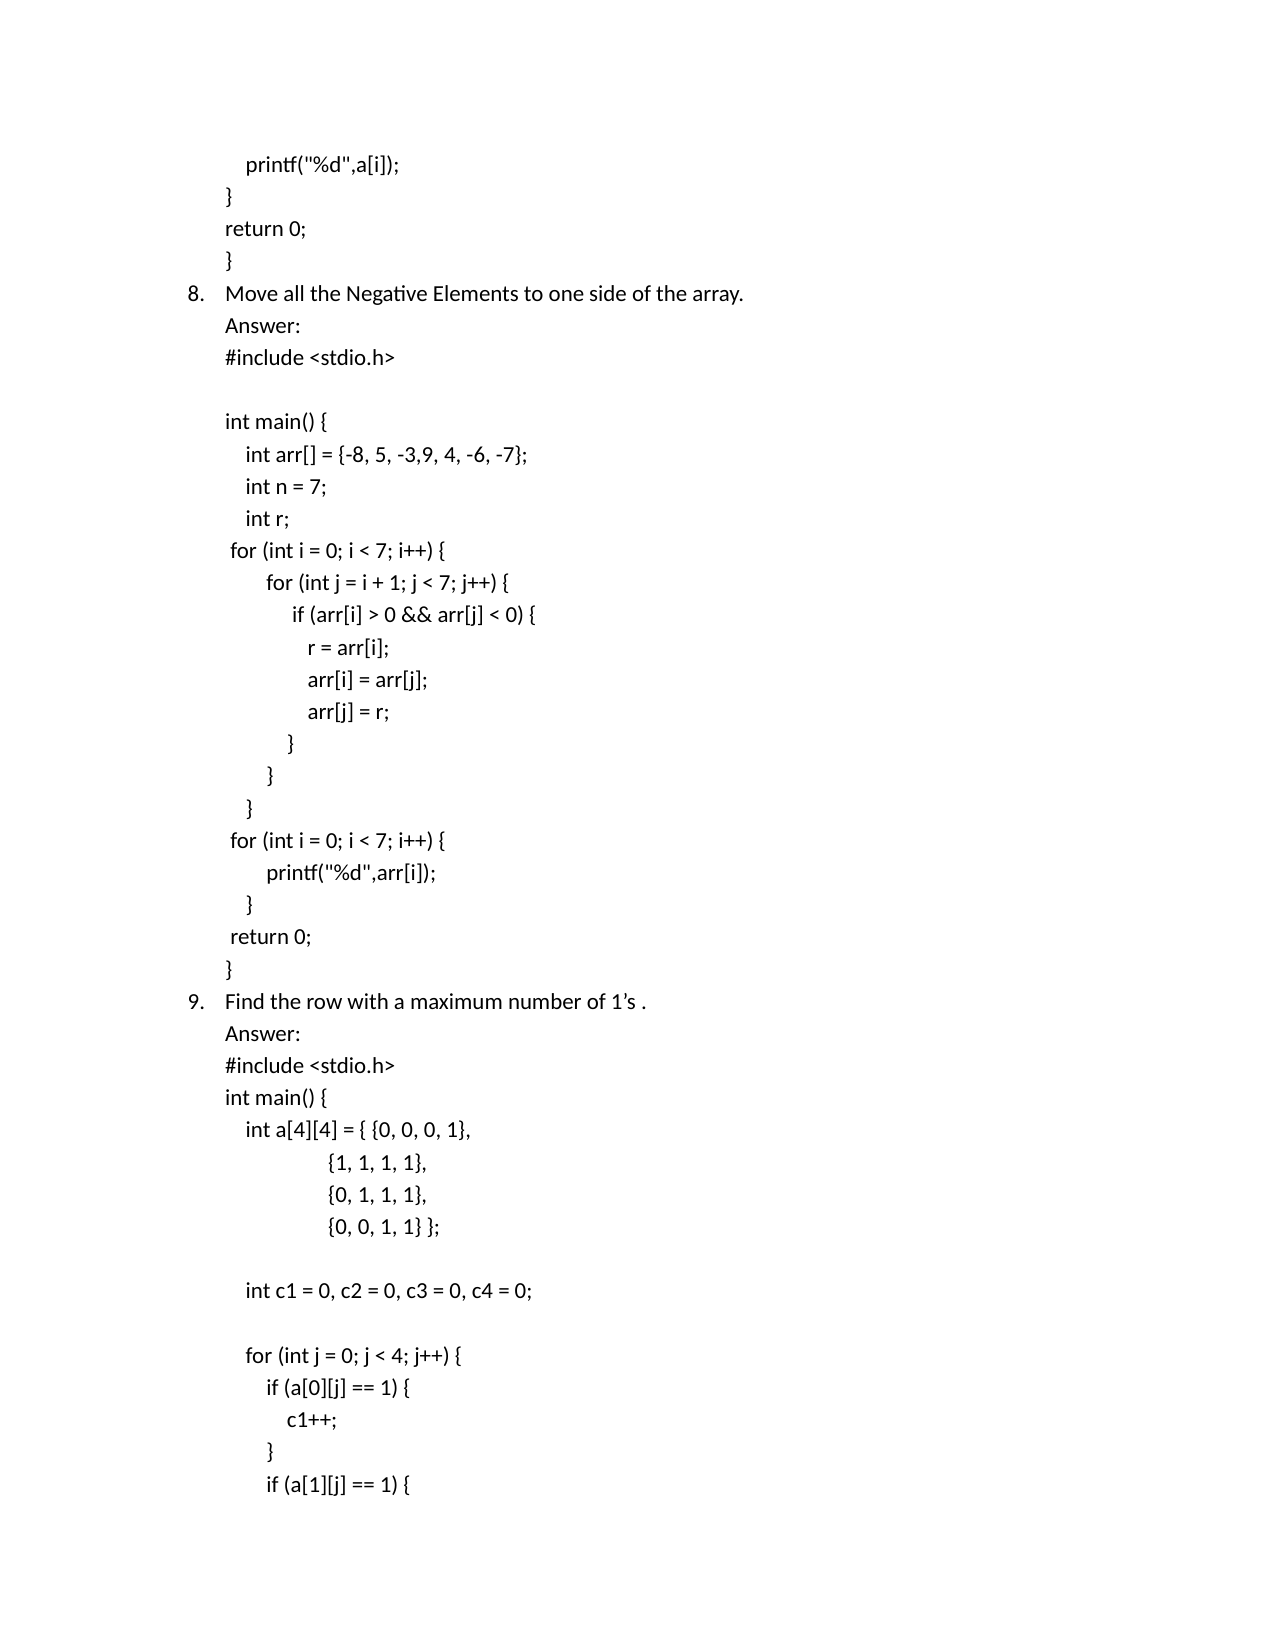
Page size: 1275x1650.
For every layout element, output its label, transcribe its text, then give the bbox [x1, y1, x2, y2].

list } [225, 182, 1125, 210]
list Find the row with a maximum number of 1’s . [187, 987, 1125, 1015]
list if (a[0][j] == 1) { [225, 1373, 1125, 1401]
list } [225, 762, 1125, 789]
list Answer: [225, 311, 1125, 339]
list int n = 7; [225, 472, 1125, 500]
list int a[4][4] = { {0, 0, 0, 1}, [225, 1116, 1125, 1144]
list arr[i] = arr[j]; [225, 665, 1125, 693]
list int arr[] = {-8, 5, -3,9, 4, -6, -7}; [225, 440, 1125, 468]
list } [225, 955, 1125, 983]
list {1, 1, 1, 1}, [225, 1148, 1125, 1176]
list for (int j = 0; j < 4; j++) { [225, 1341, 1125, 1369]
list } [225, 890, 1125, 918]
list for (int i = 0; i < 7; i++) { [225, 536, 1125, 564]
list if (arr[i] > 0 && arr[j] < 0) { [225, 601, 1125, 629]
list arr[j] = r; [225, 697, 1125, 725]
list int r; [225, 504, 1125, 532]
list c1++; [225, 1405, 1125, 1433]
list #include <stdio.h> [225, 1051, 1125, 1079]
list int main() { [225, 407, 1125, 436]
list for (int i = 0; i < 7; i++) { [225, 826, 1125, 854]
list r = arr[i]; [225, 633, 1125, 661]
list } [225, 729, 1125, 757]
list Move all the Negative Elements to one side of the array. [187, 279, 1125, 307]
list return 0; [225, 922, 1125, 951]
list Answer: [225, 1019, 1125, 1047]
list } [225, 1437, 1125, 1466]
list printf("%d",a[i]); [225, 150, 1125, 178]
list printf("%d",arr[i]); [225, 858, 1125, 886]
list {0, 0, 1, 1} }; [225, 1212, 1125, 1240]
list return 0; [225, 214, 1125, 242]
list } [225, 247, 1125, 274]
list int main() { [225, 1083, 1125, 1111]
list if (a[1][j] == 1) { [225, 1470, 1125, 1498]
list } [225, 794, 1125, 822]
list #include <stdio.h> [225, 343, 1125, 371]
list {0, 1, 1, 1}, [225, 1180, 1125, 1208]
list for (int j = i + 1; j < 7; j++) { [225, 568, 1125, 596]
list int c1 = 0, c2 = 0, c3 = 0, c4 = 0; [225, 1277, 1125, 1304]
